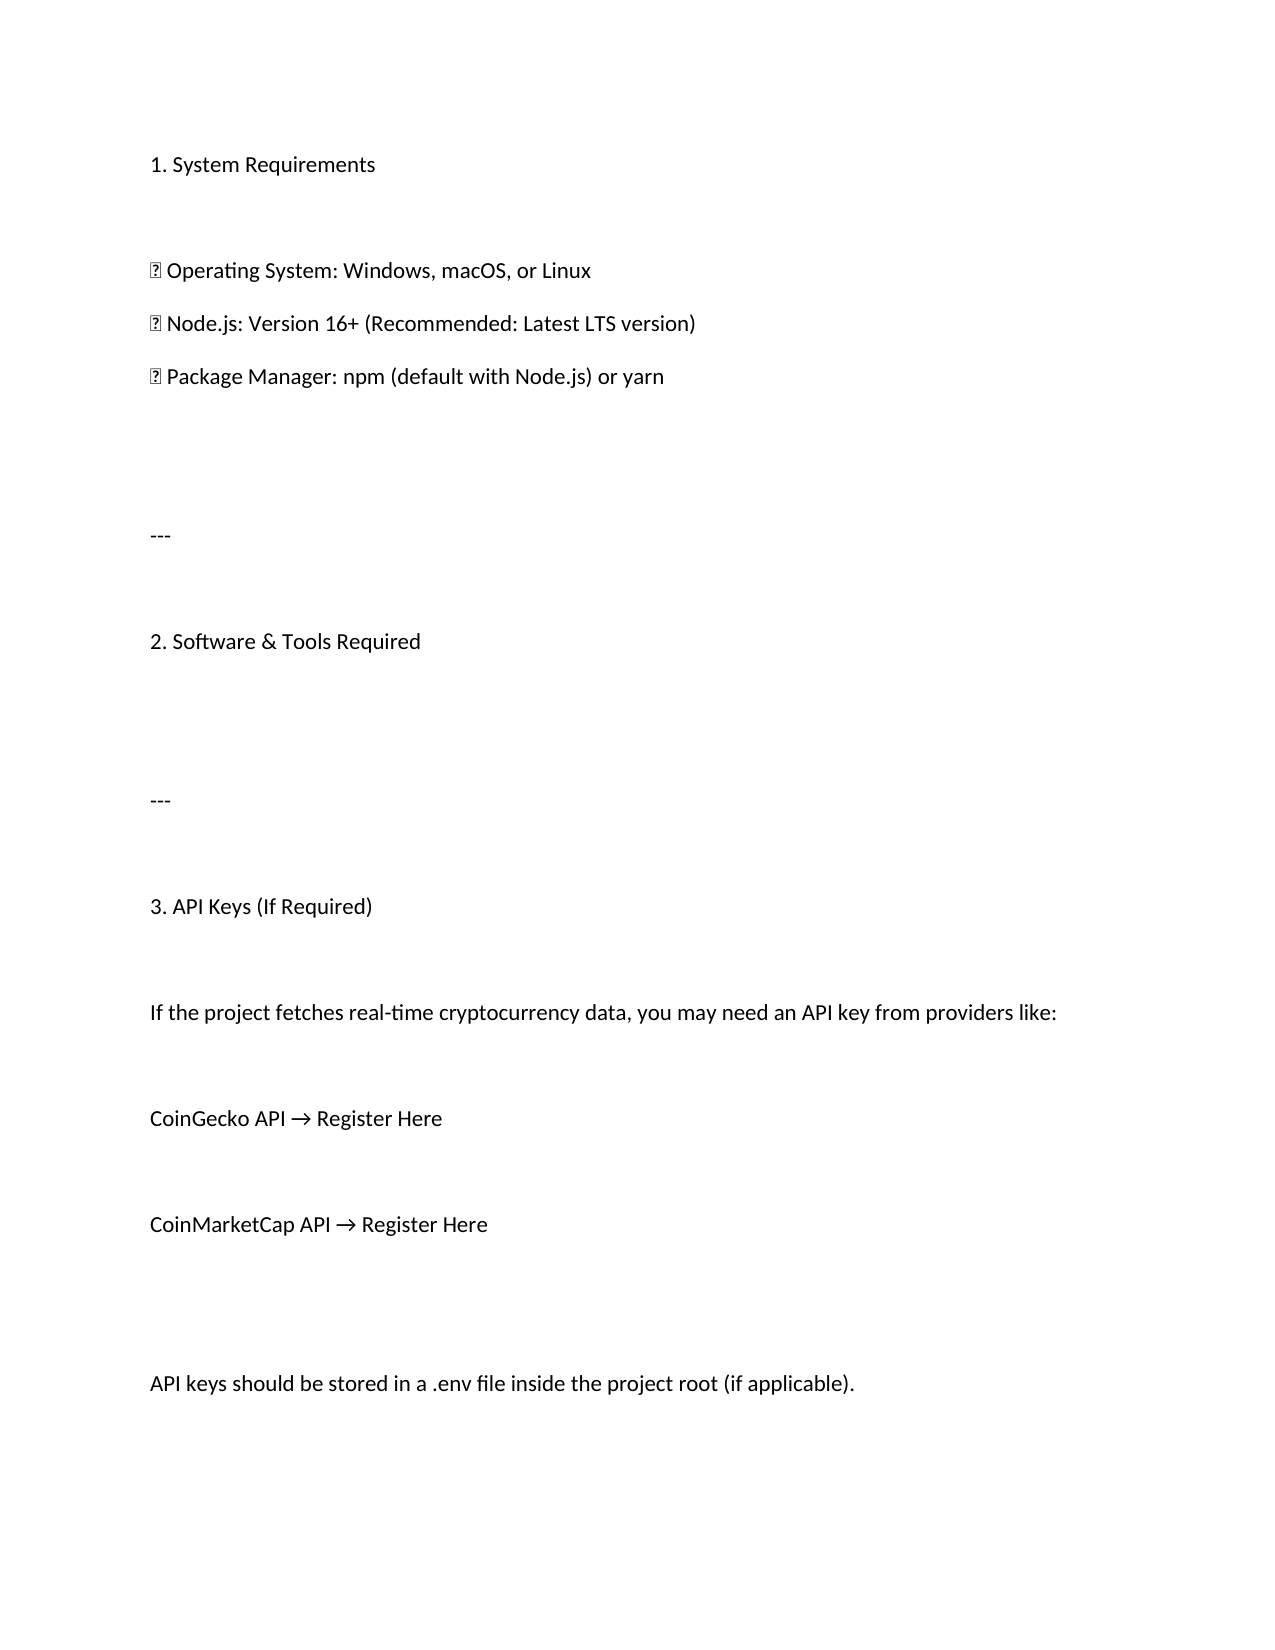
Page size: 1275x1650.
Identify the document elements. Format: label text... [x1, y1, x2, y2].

text 3. API Keys (If Required) [150, 892, 1125, 920]
text --- [150, 786, 1125, 814]
text ✅ Operating System: Windows, macOS, or Linux [150, 256, 1125, 284]
text If the project fetches real-time cryptocurrency data, you may need an API key from providers like: [150, 998, 1125, 1026]
text CoinMarketCap API → Register Here [150, 1210, 1125, 1238]
text API keys should be stored in a .env file inside the project root (if applicable). [150, 1369, 1125, 1397]
text 2. Software & Tools Required [150, 627, 1125, 655]
text CoinGecko API → Register Here [150, 1104, 1125, 1132]
text ✅ Package Manager: npm (default with Node.js) or yarn [150, 362, 1125, 390]
text ✅ Node.js: Version 16+ (Recommended: Latest LTS version) [150, 309, 1125, 337]
text 1. System Requirements [150, 150, 1125, 178]
text --- [150, 521, 1125, 549]
